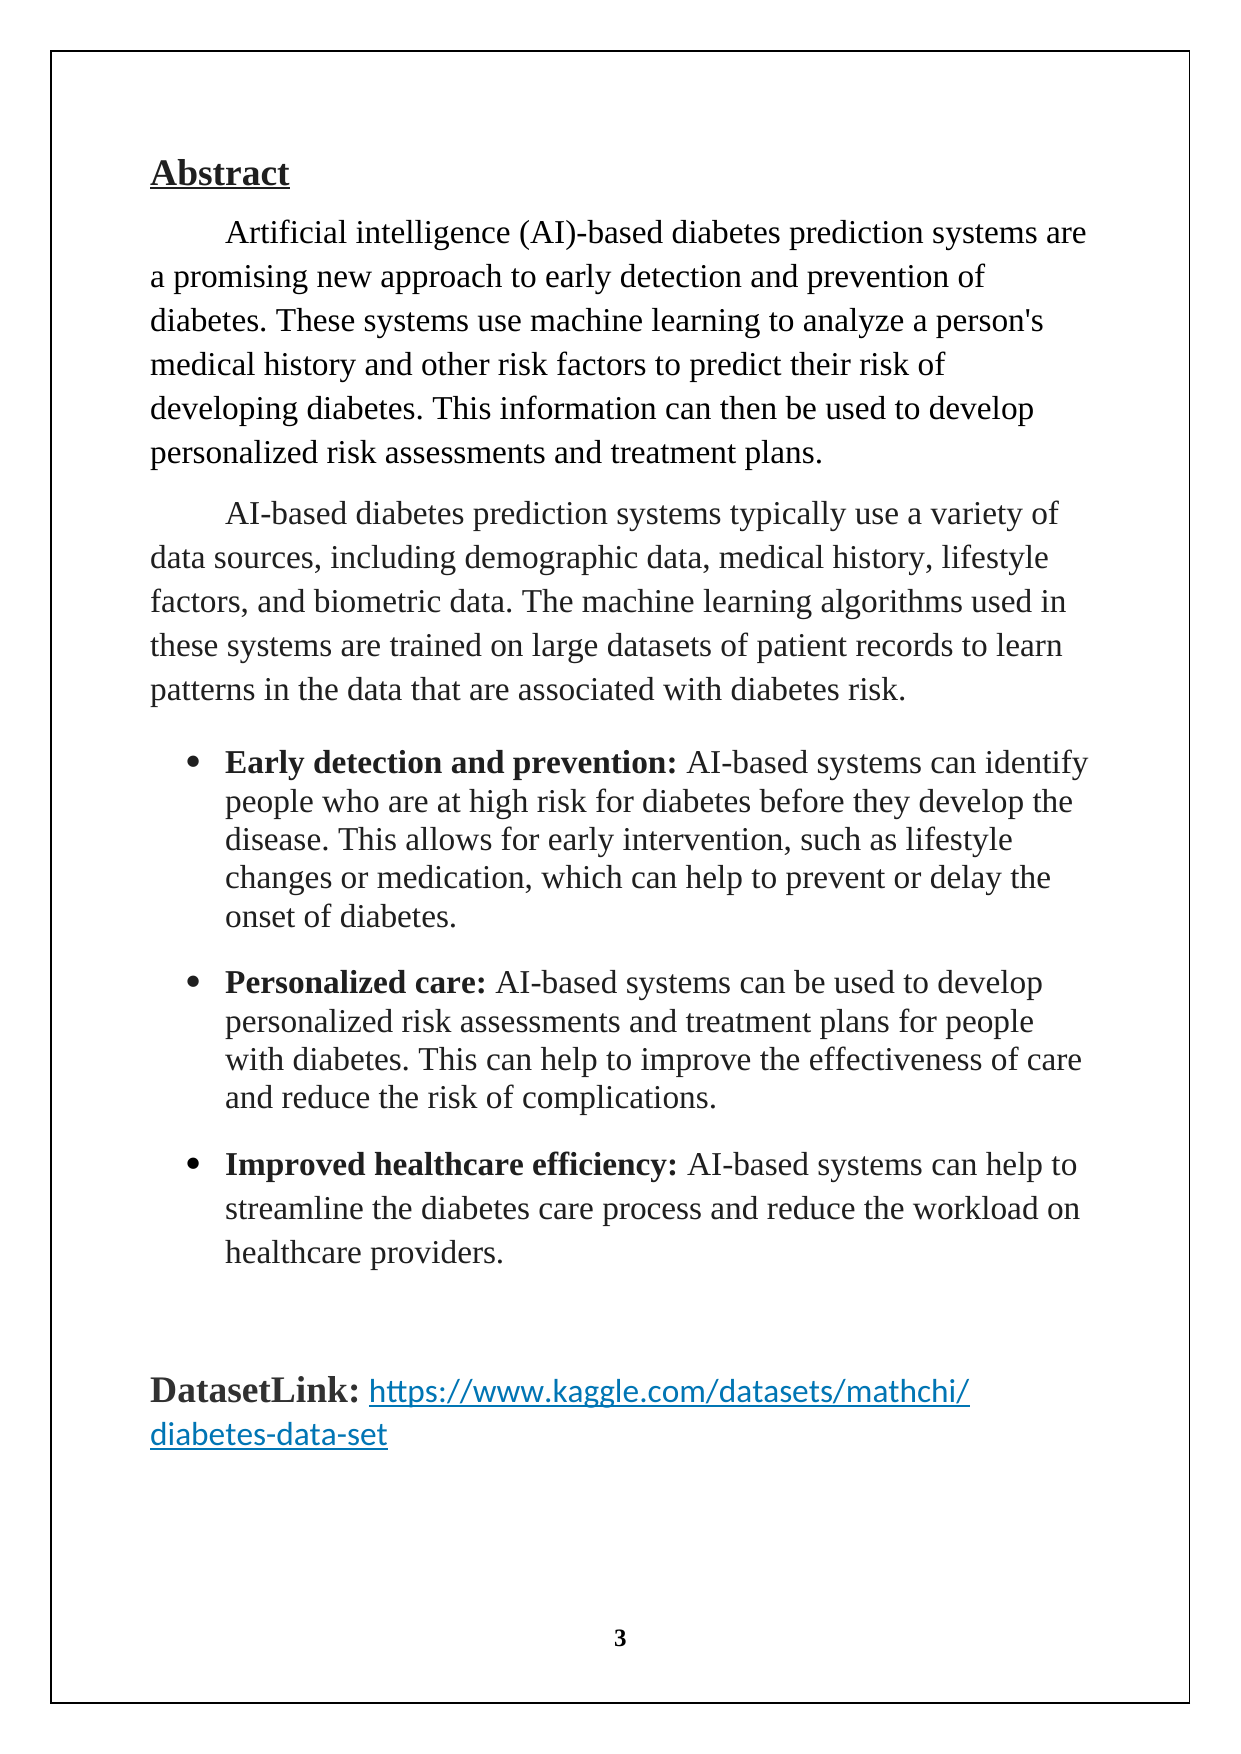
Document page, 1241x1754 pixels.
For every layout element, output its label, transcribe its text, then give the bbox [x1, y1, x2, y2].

text Abstract [150, 150, 1090, 193]
text DatasetLink: https://www.kaggle.com/datasets/mathchi/diabetes-data-set [150, 1367, 1090, 1454]
list Personalized care: AI-based systems can be used to develop personalized risk assessments and treatment plans for people with diabetes. This can help to improve the effectiveness of care and reduce the risk of complications. [187, 963, 1090, 1116]
text Artificial intelligence (AI)-based diabetes prediction systems are a promising new approach to early detection and prevention of diabetes. These systems use machine learning to analyze a person's medical history and other risk factors to predict their risk of developing diabetes. This information can then be used to develop personalized risk assessments and treatment plans. [150, 212, 1090, 471]
text AI-based diabetes prediction systems typically use a variety of data sources, including demographic data, medical history, lifestyle factors, and biometric data. The machine learning algorithms used in these systems are trained on large datasets of patient records to learn patterns in the data that are associated with diabetes risk. [150, 493, 1090, 708]
list Early detection and prevention: AI-based systems can identify people who are at high risk for diabetes before they develop the disease. This allows for early intervention, such as lifestyle changes or medication, which can help to prevent or delay the onset of diabetes. [187, 743, 1090, 934]
list Improved healthcare efficiency: AI-based systems can help to streamline the diabetes care process and reduce the workload on healthcare providers. [187, 1144, 1090, 1271]
